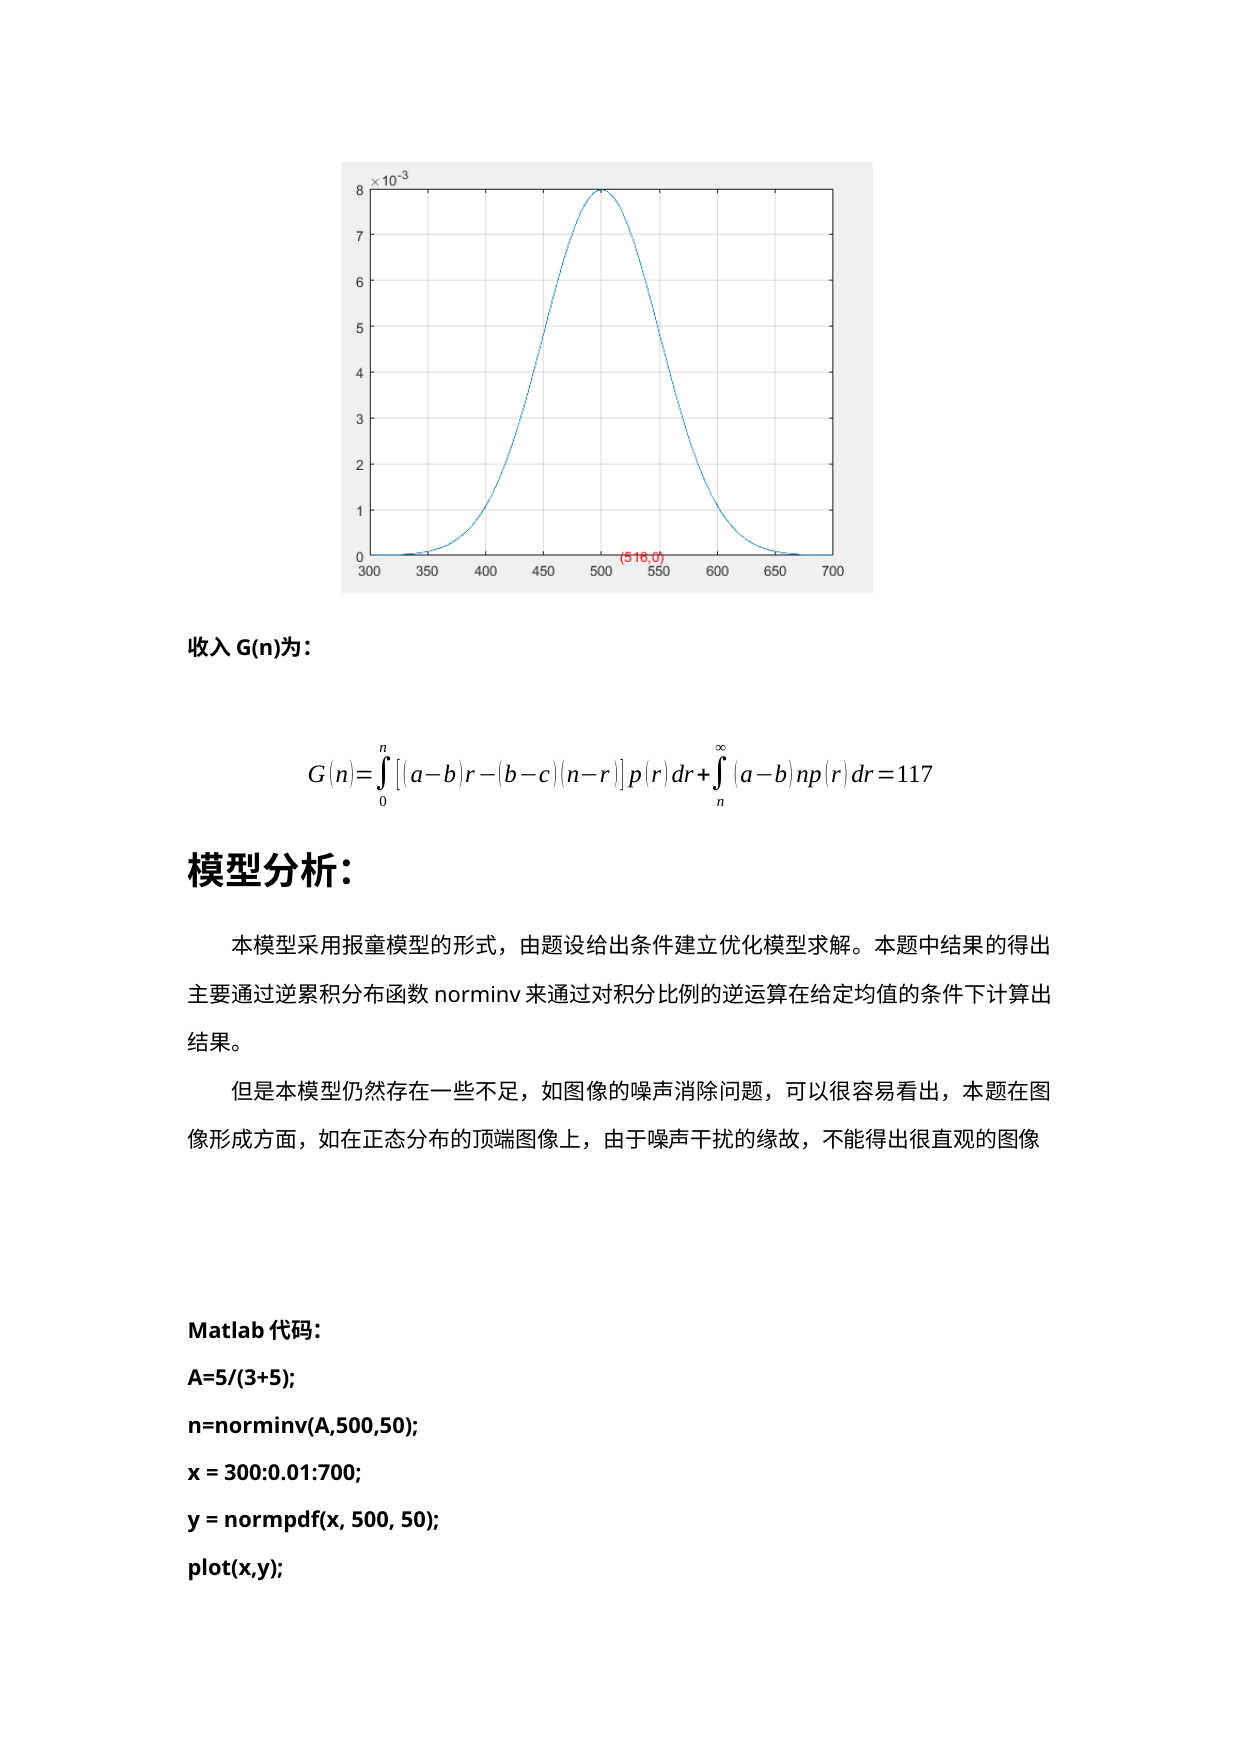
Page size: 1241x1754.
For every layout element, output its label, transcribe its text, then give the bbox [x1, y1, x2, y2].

text 模型分析： [187, 835, 1053, 900]
picture [341, 162, 874, 593]
text 但是本模型仍然存在一些不足，如图像的噪声消除问题，可以很容易看出，本题在图像形成方面，如在正态分布的顶端图像上，由于噪声干扰的缘故，不能得出很直观的图像 [187, 1073, 1053, 1154]
text n=norminv(A,500,50); [187, 1408, 1053, 1441]
text 本模型采用报童模型的形式，由题设给出条件建立优化模型求解。本题中结果的得出主要通过逆累积分布函数norminv来通过对积分比例的逆运算在给定均值的条件下计算出结果。 [187, 927, 1053, 1057]
text plot(x,y); [187, 1551, 1053, 1583]
text A=5/(3+5); [187, 1361, 1053, 1393]
text y = normpdf(x, 500, 50); [187, 1503, 1053, 1536]
text Matlab代码： [187, 1313, 1053, 1345]
text x = 300:0.01:700; [187, 1456, 1053, 1488]
text 收入G(n)为： [187, 629, 1053, 662]
